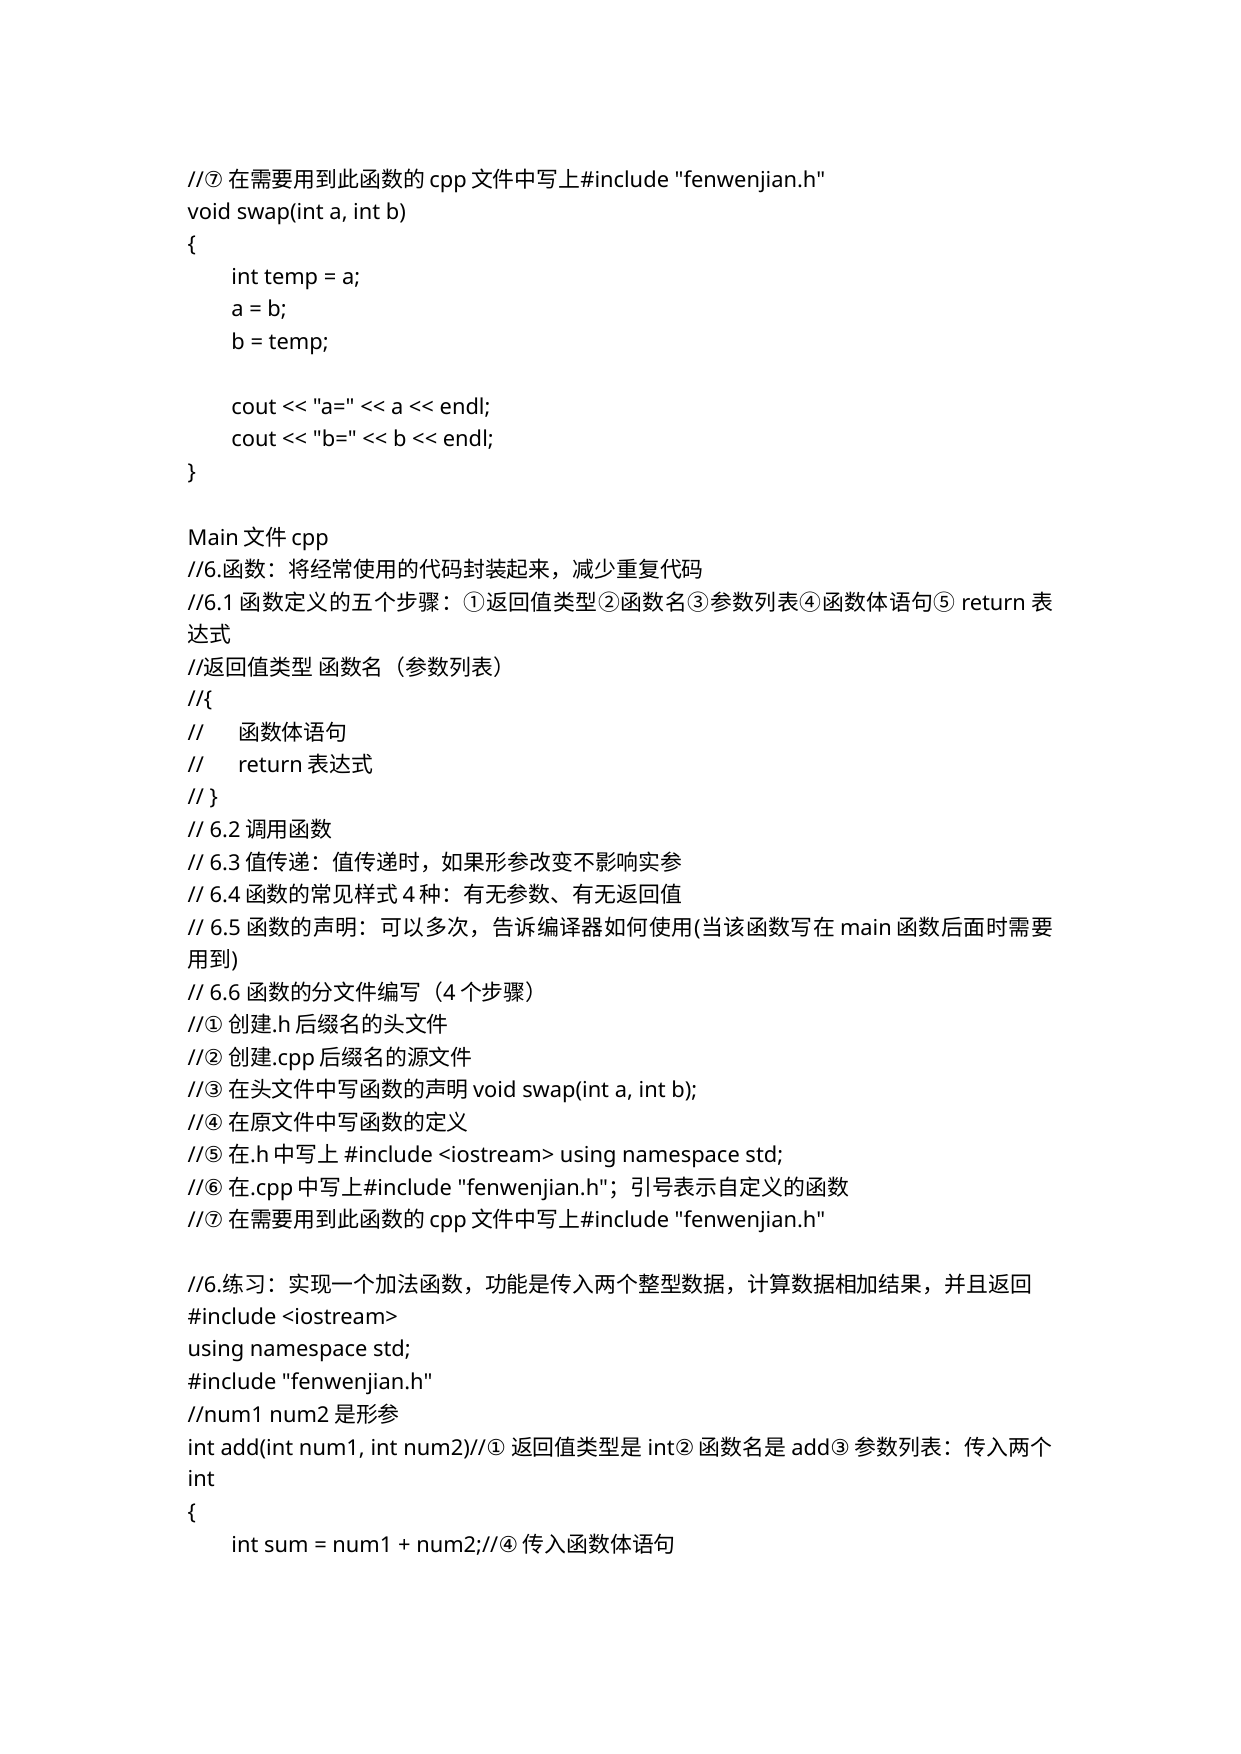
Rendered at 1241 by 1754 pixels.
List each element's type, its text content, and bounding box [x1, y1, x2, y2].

text //6.函数：将经常使用的代码封装起来，减少重复代码 [187, 552, 1053, 584]
text // 6.3值传递：值传递时，如果形参改变不影响实参 [187, 844, 1053, 877]
text int temp = a; [187, 259, 1053, 292]
text //{ [187, 682, 1053, 714]
text //返回值类型 函数名（参数列表） [187, 649, 1053, 682]
text { [187, 1494, 1053, 1527]
text // return表达式 [187, 747, 1053, 779]
text a = b; [187, 292, 1053, 324]
text //⑦在需要用到此函数的cpp文件中写上#include "fenwenjian.h" [187, 162, 1053, 194]
text // 6.2调用函数 [187, 812, 1053, 844]
text //②创建.cpp后缀名的源文件 [187, 1039, 1053, 1072]
text #include "fenwenjian.h" [187, 1364, 1053, 1397]
text //①创建.h后缀名的头文件 [187, 1007, 1053, 1039]
text b = temp; [187, 324, 1053, 357]
text // 6.4函数的常见样式4种：有无参数、有无返回值 [187, 877, 1053, 909]
text // 6.5函数的声明：可以多次，告诉编译器如何使用(当该函数写在main函数后面时需要用到) [187, 909, 1053, 974]
text //num1 num2是形参 [187, 1397, 1053, 1429]
text //⑤在.h中写上 #include <iostream> using namespace std; [187, 1137, 1053, 1169]
text // 6.6 函数的分文件编写（4个步骤） [187, 974, 1053, 1007]
text //⑦在需要用到此函数的cpp文件中写上#include "fenwenjian.h" [187, 1202, 1053, 1234]
text #include <iostream> [187, 1299, 1053, 1332]
text // } [187, 779, 1053, 812]
text //⑥在.cpp中写上#include "fenwenjian.h"；引号表示自定义的函数 [187, 1169, 1053, 1202]
text //④在原文件中写函数的定义 [187, 1104, 1053, 1137]
text cout << "b=" << b << endl; [187, 422, 1053, 454]
text int sum = num1 + num2;//④传入函数体语句 [187, 1527, 1053, 1559]
text } [187, 454, 1053, 487]
text void swap(int a, int b) [187, 194, 1053, 227]
text { [187, 227, 1053, 259]
text //6.练习：实现一个加法函数，功能是传入两个整型数据，计算数据相加结果，并且返回 [187, 1267, 1053, 1299]
text //6.1函数定义的五个步骤：①返回值类型②函数名③参数列表④函数体语句⑤return表达式 [187, 584, 1053, 649]
text Main文件cpp [187, 519, 1053, 552]
text cout << "a=" << a << endl; [187, 389, 1053, 422]
text int add(int num1, int num2)//①返回值类型是int②函数名是add③参数列表：传入两个int [187, 1429, 1053, 1494]
text using namespace std; [187, 1332, 1053, 1364]
text //③在头文件中写函数的声明void swap(int a, int b); [187, 1072, 1053, 1104]
text // 函数体语句 [187, 714, 1053, 747]
